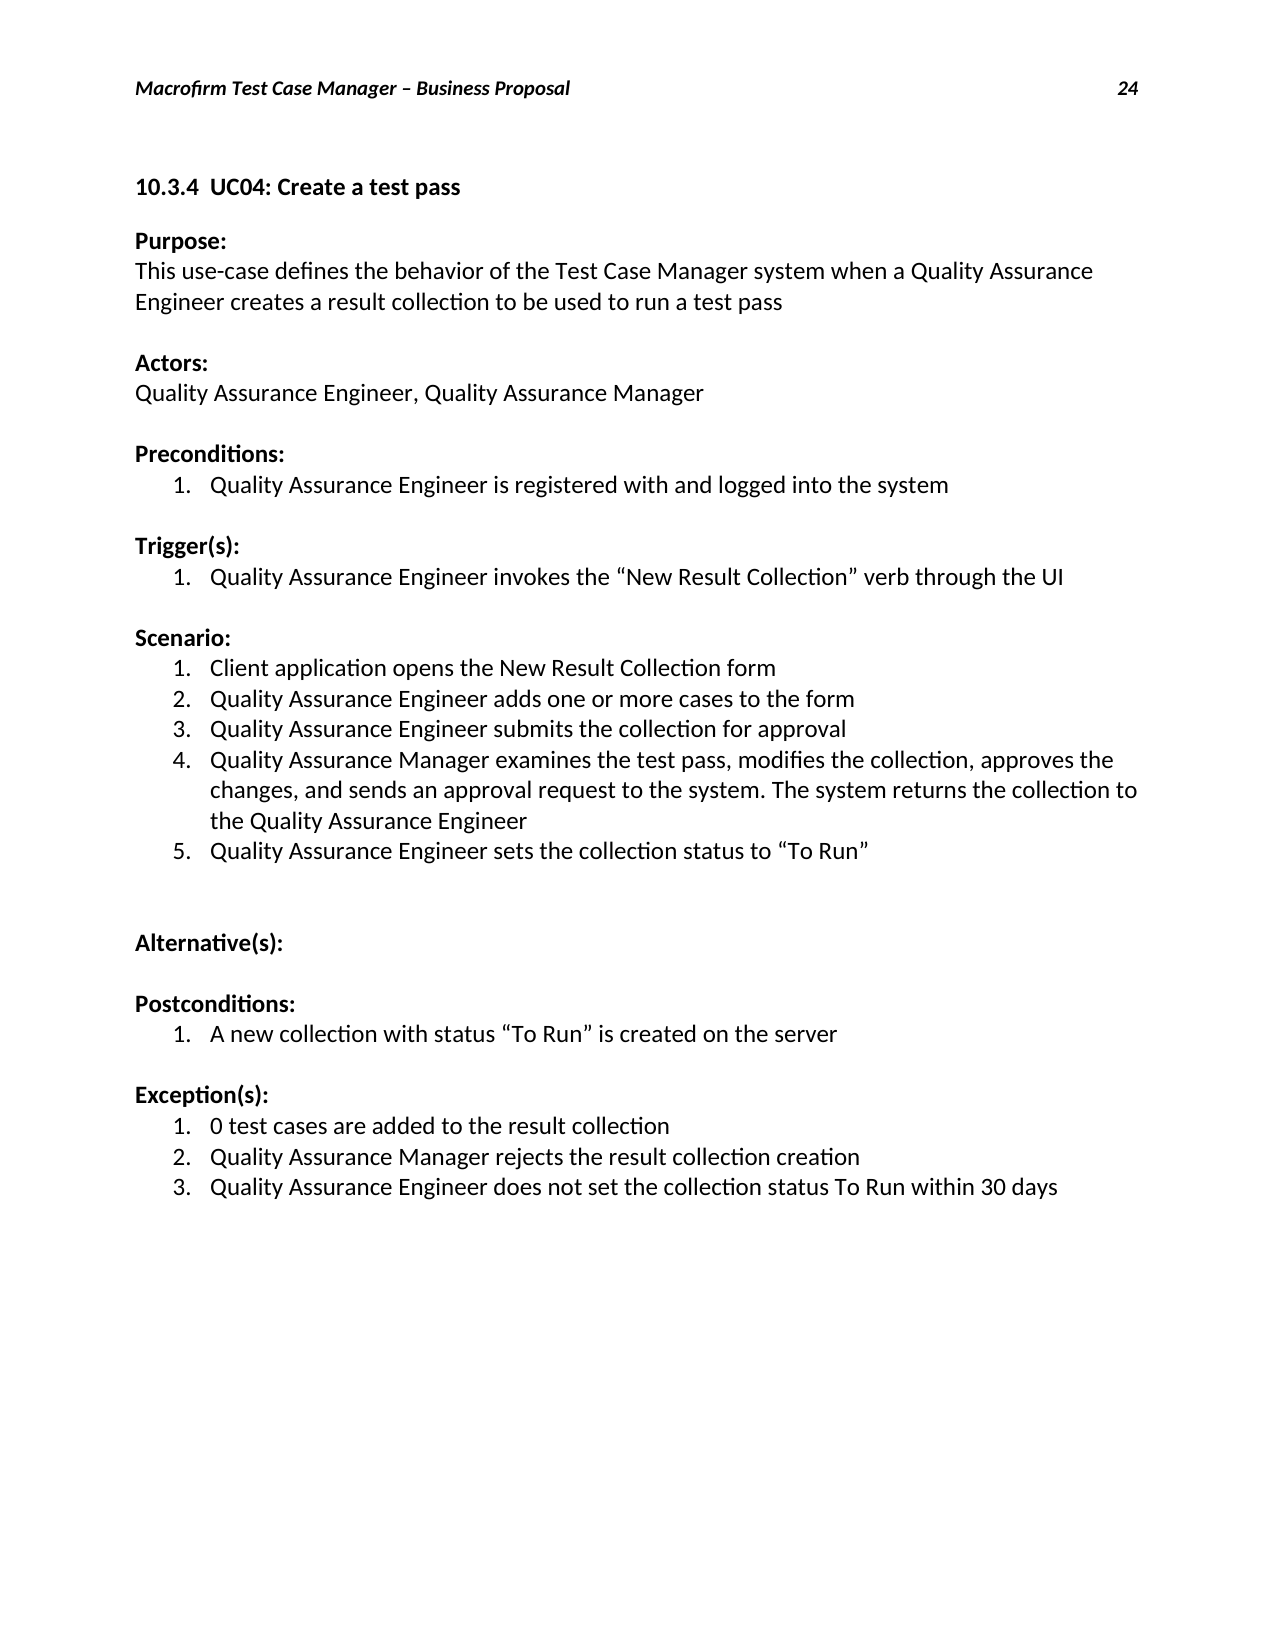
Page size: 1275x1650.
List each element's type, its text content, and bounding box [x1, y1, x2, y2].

text Trigger(s): [135, 530, 1140, 561]
text Quality Assurance Engineer, Quality Assurance Manager [135, 378, 1140, 408]
text Exception(s): [135, 1079, 1140, 1110]
text Actors: [135, 347, 1140, 378]
list Quality Assurance Engineer is registered with and logged into the system [172, 469, 1140, 500]
text This use-case defines the behavior of the Test Case Manager system when a Quality Assurance Engineer creates a result collection to be used to run a test pass [135, 256, 1140, 317]
text Purpose: [135, 225, 1140, 256]
list A new collection with status “To Run” is created on the server [172, 1018, 1140, 1049]
list Quality Assurance Engineer sets the collection status to “To Run” [172, 835, 1140, 866]
subtitle UC04: Create a test pass [135, 175, 1140, 200]
list 0 test cases are added to the result collection [172, 1110, 1140, 1141]
list Quality Assurance Engineer adds one or more cases to the form [172, 683, 1140, 713]
text Alternative(s): [135, 927, 1140, 957]
list Quality Assurance Engineer submits the collection for approval [172, 713, 1140, 744]
text Postconditions: [135, 988, 1140, 1018]
list Quality Assurance Manager rejects the result collection creation [172, 1141, 1140, 1171]
list Quality Assurance Manager examines the test pass, modifies the collection, approves the changes, and sends an approval request to the system. The system returns the collection to the Quality Assurance Engineer [172, 744, 1140, 835]
list Client application opens the New Result Collection form [172, 652, 1140, 683]
text Preconditions: [135, 439, 1140, 469]
list Quality Assurance Engineer does not set the collection status To Run within 30 days [172, 1171, 1140, 1202]
list Quality Assurance Engineer invokes the “New Result Collection” verb through the UI [172, 561, 1140, 591]
text Scenario: [135, 622, 1140, 652]
